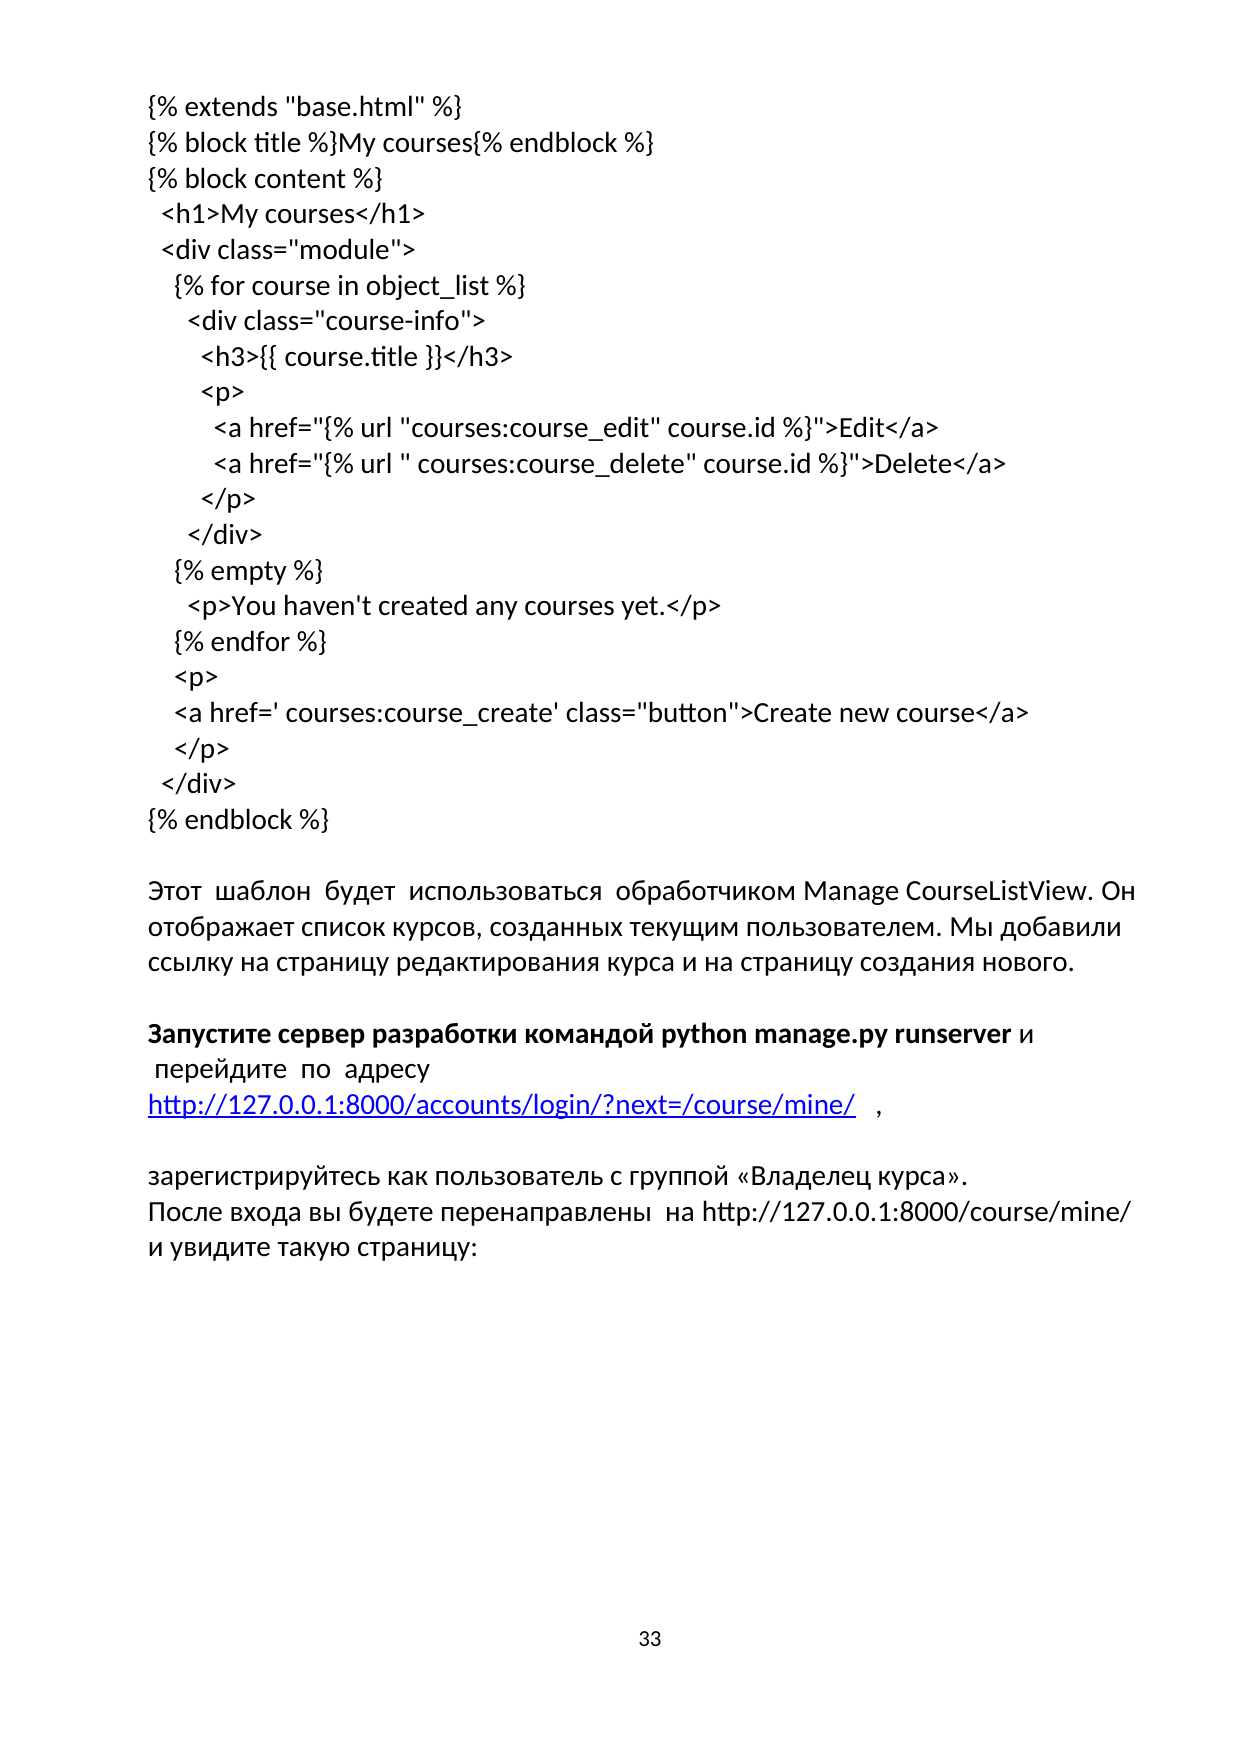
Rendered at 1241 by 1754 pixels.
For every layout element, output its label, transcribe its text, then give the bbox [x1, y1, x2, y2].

text перейдите по адресу [148, 1050, 1152, 1086]
text {% endfor %} [148, 623, 1152, 658]
text {% empty %} [148, 552, 1152, 587]
text http://127.0.0.1:8000/accounts/login/?next=/course/mine/ , [148, 1086, 1152, 1122]
text <a href="{% url " courses:course_delete" course.id %}">Delete</a> [148, 445, 1152, 480]
text <a href=' courses:course_create' class="button">Create new course</a> [148, 694, 1152, 730]
text <a href="{% url "courses:course_edit" course.id %}">Edit</a> [148, 409, 1152, 445]
text {% block content %} [148, 160, 1152, 195]
text {% extends "base.html" %} [148, 88, 1152, 124]
text Запустите сервер разработки командой python manage.py runserver и [148, 1015, 1152, 1050]
text </p> [148, 480, 1152, 516]
text {% block title %}My courses{% endblock %} [148, 124, 1152, 160]
text <p>You haven't created any courses yet.</p> [148, 587, 1152, 623]
text <h1>My courses</h1> [148, 195, 1152, 231]
text Этот шаблон будет использоваться обработчиком Manage CourseListView. Он [148, 872, 1152, 908]
text После входа вы будете перенаправлены на http://127.0.0.1:8000/course/mine/ и увидите такую страницу: [148, 1193, 1152, 1264]
text </p> [148, 730, 1152, 765]
text </div> [148, 516, 1152, 552]
text <p> [148, 658, 1152, 694]
text ссылку на страницу редактирования курса и на страницу создания нового. [148, 943, 1152, 979]
text <div class="module"> [148, 231, 1152, 267]
text <h3>{{ course.title }}</h3> [148, 338, 1152, 373]
text {% endblock %} [148, 801, 1152, 837]
text отображает список курсов, созданных текущим пользователем. Мы добавили [148, 908, 1152, 943]
text {% for course in object_list %} [148, 267, 1152, 302]
text <p> [148, 373, 1152, 409]
text <div class="course-info"> [148, 302, 1152, 338]
text </div> [148, 765, 1152, 801]
text зарегистрируйтесь как пользователь с группой «Владелец курса». [148, 1157, 1152, 1193]
